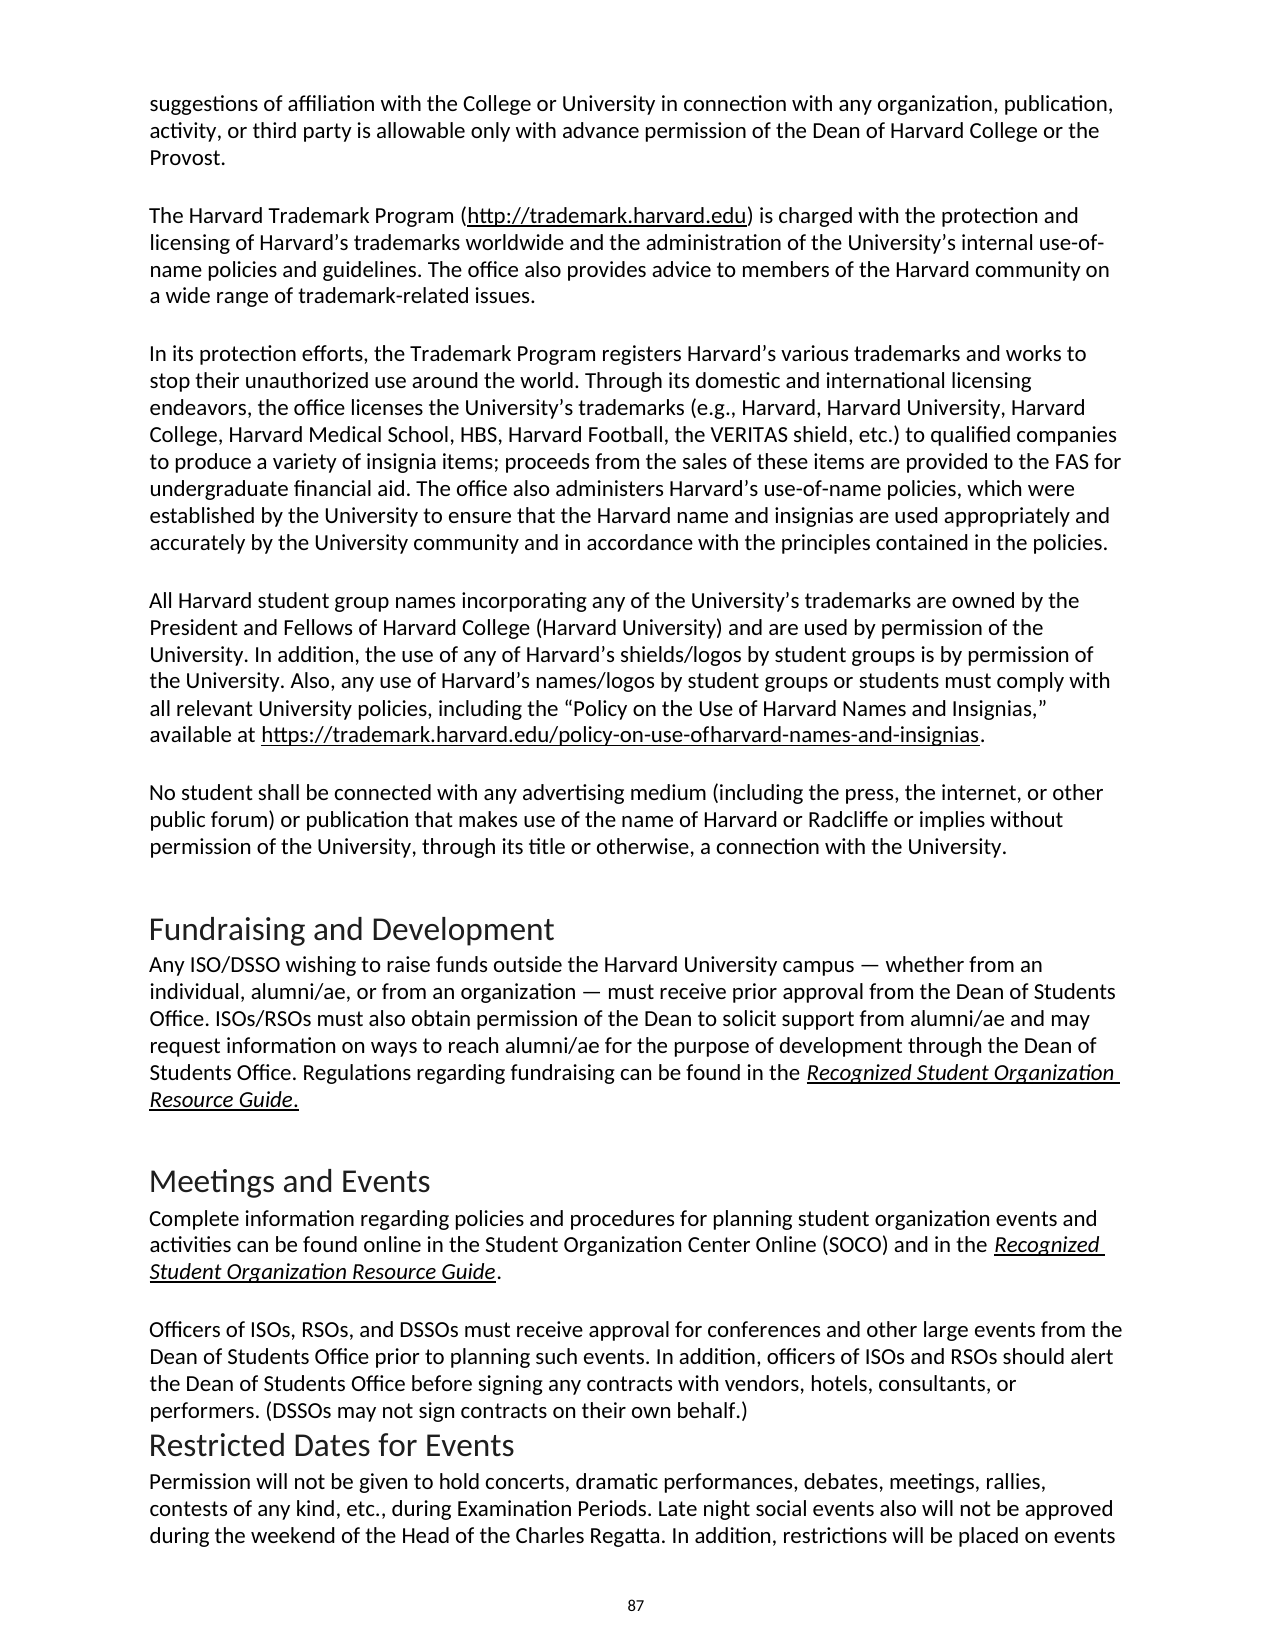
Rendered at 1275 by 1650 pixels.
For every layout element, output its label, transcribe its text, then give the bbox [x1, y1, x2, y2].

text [149, 90, 1124, 171]
subtitle Meetings and Events [148, 1161, 1100, 1201]
subtitle Restricted Dates for Events [148, 1424, 1100, 1465]
text In its protection efforts, the Trademark Program registers Harvard’s various trademarks and works to stop their unauthorized use around the world. Through its domestic and international licensing endeavors, the office licenses the University’s trademarks (e.g., Harvard, Harvard University, Harvard College, Harvard Medical School, HBS, Harvard Football, the VERITAS shield, etc.) to qualified companies to produce a variety of insignia items; proceeds from the sales of these items are provided to the FAS for undergraduate financial aid. The office also administers Harvard’s use-of-name policies, which were established by the University to ensure that the Harvard name and insignias are used appropriately and accurately by the University community and in accordance with the principles contained in the policies. [149, 340, 1124, 556]
subtitle Fundraising and Development [148, 907, 1100, 948]
text Complete information regarding policies and procedures for planning student organization events and activities can be found online in the Student Organization Center Online (SOCO) and in the Recognized Student Organization Resource Guide. [149, 1204, 1124, 1285]
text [149, 1468, 1124, 1549]
text All Harvard student group names incorporating any of the University’s trademarks are owned by the President and Fellows of Harvard College (Harvard University) and are used by permission of the University. In addition, the use of any of Harvard’s shields/logos by student groups is by permission of the University. Also, any use of Harvard’s names/logos by student groups or students must comply with all relevant University policies, including the “Policy on the Use of Harvard Names and Insignias,” available at https://trademark.harvard.edu/policy-on-use-ofharvard-names-and-insignias. [149, 587, 1124, 749]
text Officers of ISOs, RSOs, and DSSOs must receive approval for conferences and other large events from the Dean of Students Office prior to planning such events. In addition, officers of ISOs and RSOs should alert the Dean of Students Office before signing any contracts with vendors, hotels, consultants, or performers. (DSSOs may not sign contracts on their own behalf.) [149, 1316, 1124, 1424]
text Any ISO/DSSO wishing to raise funds outside the Harvard University campus — whether from an individual, alumni/ae, or from an organization — must receive prior approval from the Dean of Students Office. ISOs/RSOs must also obtain permission of the Dean to solicit support from alumni/ae and may request information on ways to reach alumni/ae for the purpose of development through the Dean of Students Office. Regulations regarding fundraising can be found in the Recognized Student Organization Resource Guide. [149, 951, 1124, 1113]
text No student shall be connected with any advertising medium (including the press, the internet, or other public forum) or publication that makes use of the name of Harvard or Radcliffe or implies without permission of the University, through its title or otherwise, a connection with the University. [149, 779, 1124, 860]
text The Harvard Trademark Program (http://trademark.harvard.edu) is charged with the protection and licensing of Harvard’s trademarks worldwide and the administration of the University’s internal use-of-name policies and guidelines. The office also provides advice to members of the Harvard community on a wide range of trademark-related issues. [149, 202, 1124, 310]
